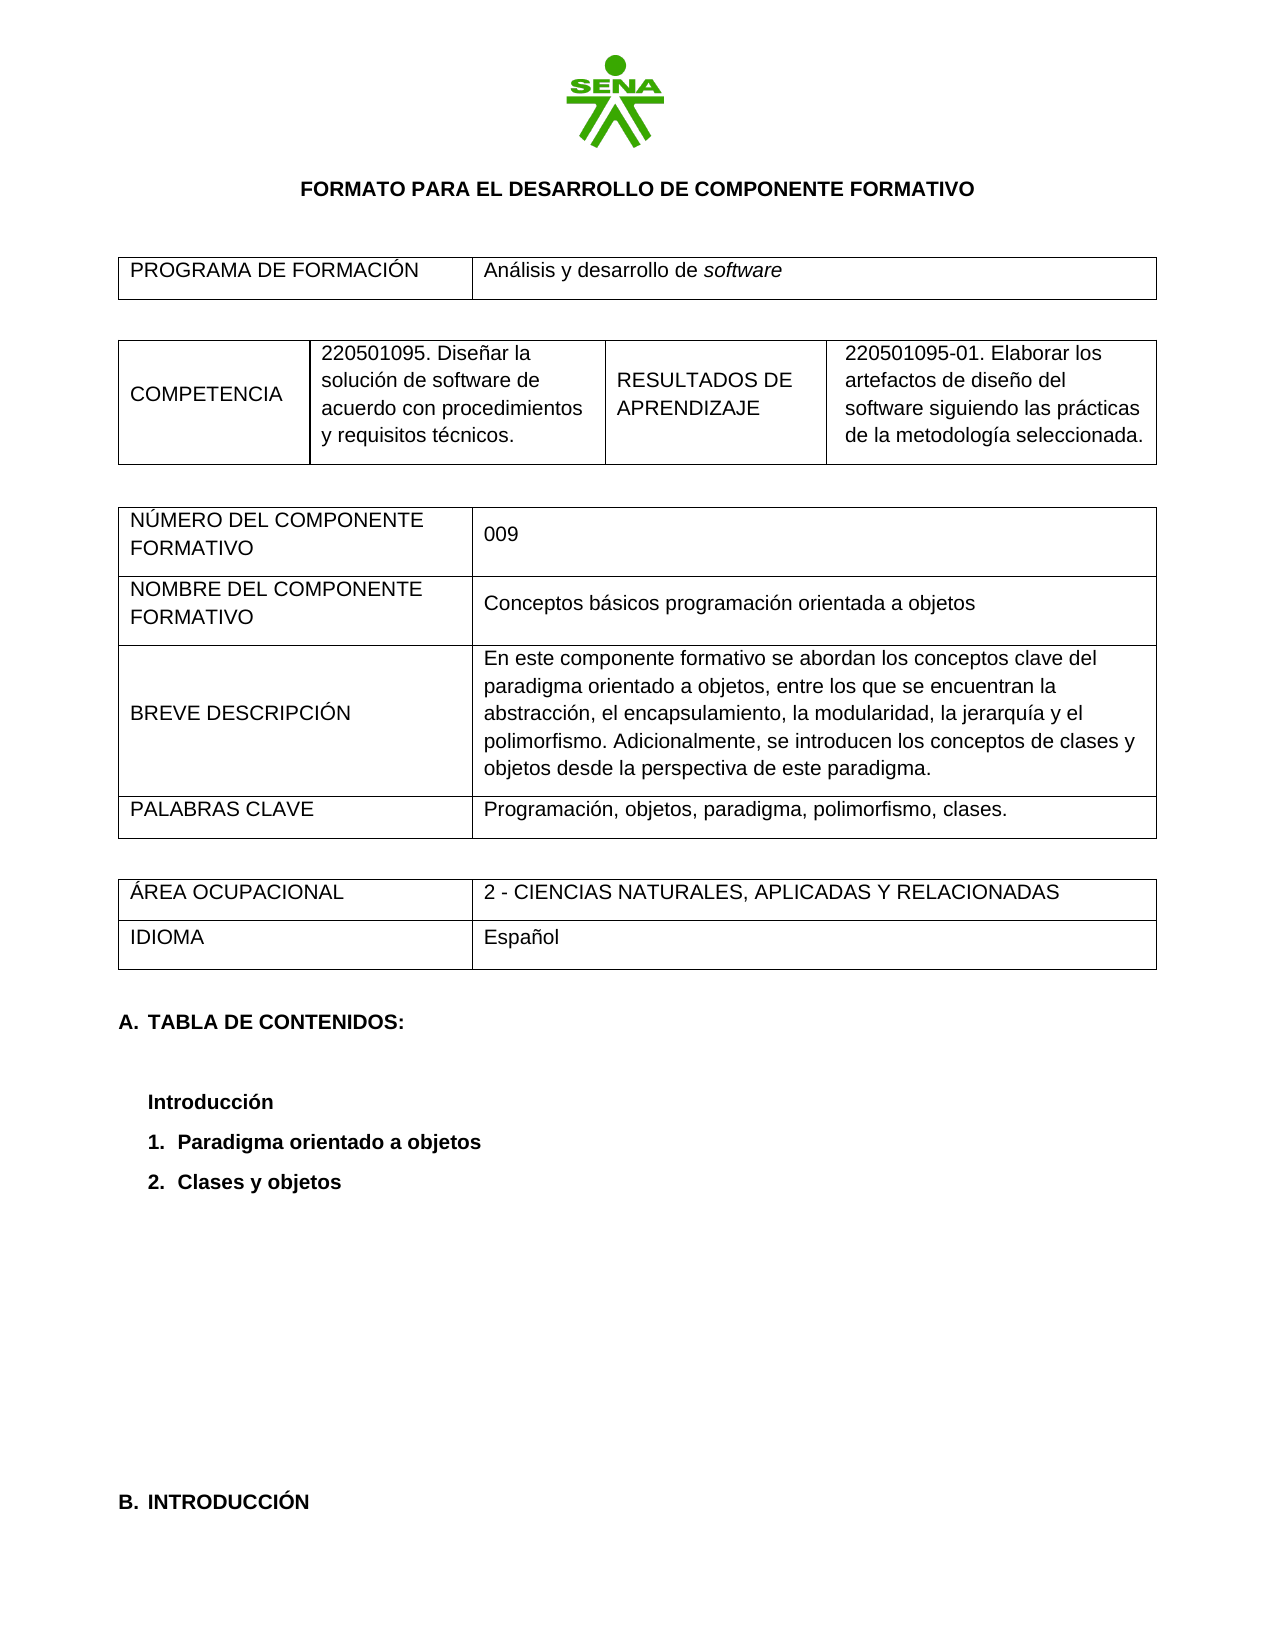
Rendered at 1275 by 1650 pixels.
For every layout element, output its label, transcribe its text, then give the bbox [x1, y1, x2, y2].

list INTRODUCCIÓN [118, 1489, 1157, 1513]
table_header COMPETENCIA [119, 341, 309, 463]
picture [566, 55, 664, 148]
table_cell Conceptos básicos programación orientada a objetos [473, 577, 1156, 645]
list Clases y objetos [148, 1169, 1157, 1193]
table_cell BREVE DESCRIPCIÓN [119, 646, 472, 796]
table_cell PALABRAS CLAVE [119, 797, 472, 838]
table_cell En este componente formativo se abordan los conceptos clave del paradigma orientado a objetos, entre los que se encuentran la abstracción, el encapsulamiento, la modularidad, la jerarquía y el polimorfismo. Adicionalmente, se introducen los conceptos de clases y objetos desde la perspectiva de este paradigma. [473, 646, 1156, 796]
table_header 220501095-01. Elaborar los artefactos de diseño del software siguiendo las prácticas de la metodología seleccionada. [827, 341, 1156, 463]
table_header RESULTADOS DE APRENDIZAJE [606, 341, 826, 463]
table_cell NOMBRE DEL COMPONENTE FORMATIVO [119, 577, 472, 645]
table_header NÚMERO DEL COMPONENTE FORMATIVO [119, 508, 472, 576]
text Introducción [148, 1089, 1157, 1113]
table_header Análisis y desarrollo de software [473, 258, 1156, 298]
table_header PROGRAMA DE FORMACIÓN [119, 258, 472, 298]
table_cell Español [473, 921, 1156, 968]
text FORMATO PARA EL DESARROLLO DE COMPONENTE FORMATIVO [118, 177, 1157, 201]
table_header 2 - CIENCIAS NATURALES, APLICADAS Y RELACIONADAS [473, 880, 1156, 920]
table_header ÁREA OCUPACIONAL [119, 880, 472, 920]
table_header 220501095. Diseñar la solución de software de acuerdo con procedimientos y requisitos técnicos. [311, 341, 605, 463]
list Paradigma orientado a objetos [148, 1129, 1157, 1153]
list TABLA DE CONTENIDOS: [118, 1009, 1157, 1033]
table_header 009 [473, 508, 1156, 576]
table_cell IDIOMA [119, 921, 472, 968]
table_cell Programación, objetos, paradigma, polimorfismo, clases. [473, 797, 1156, 838]
